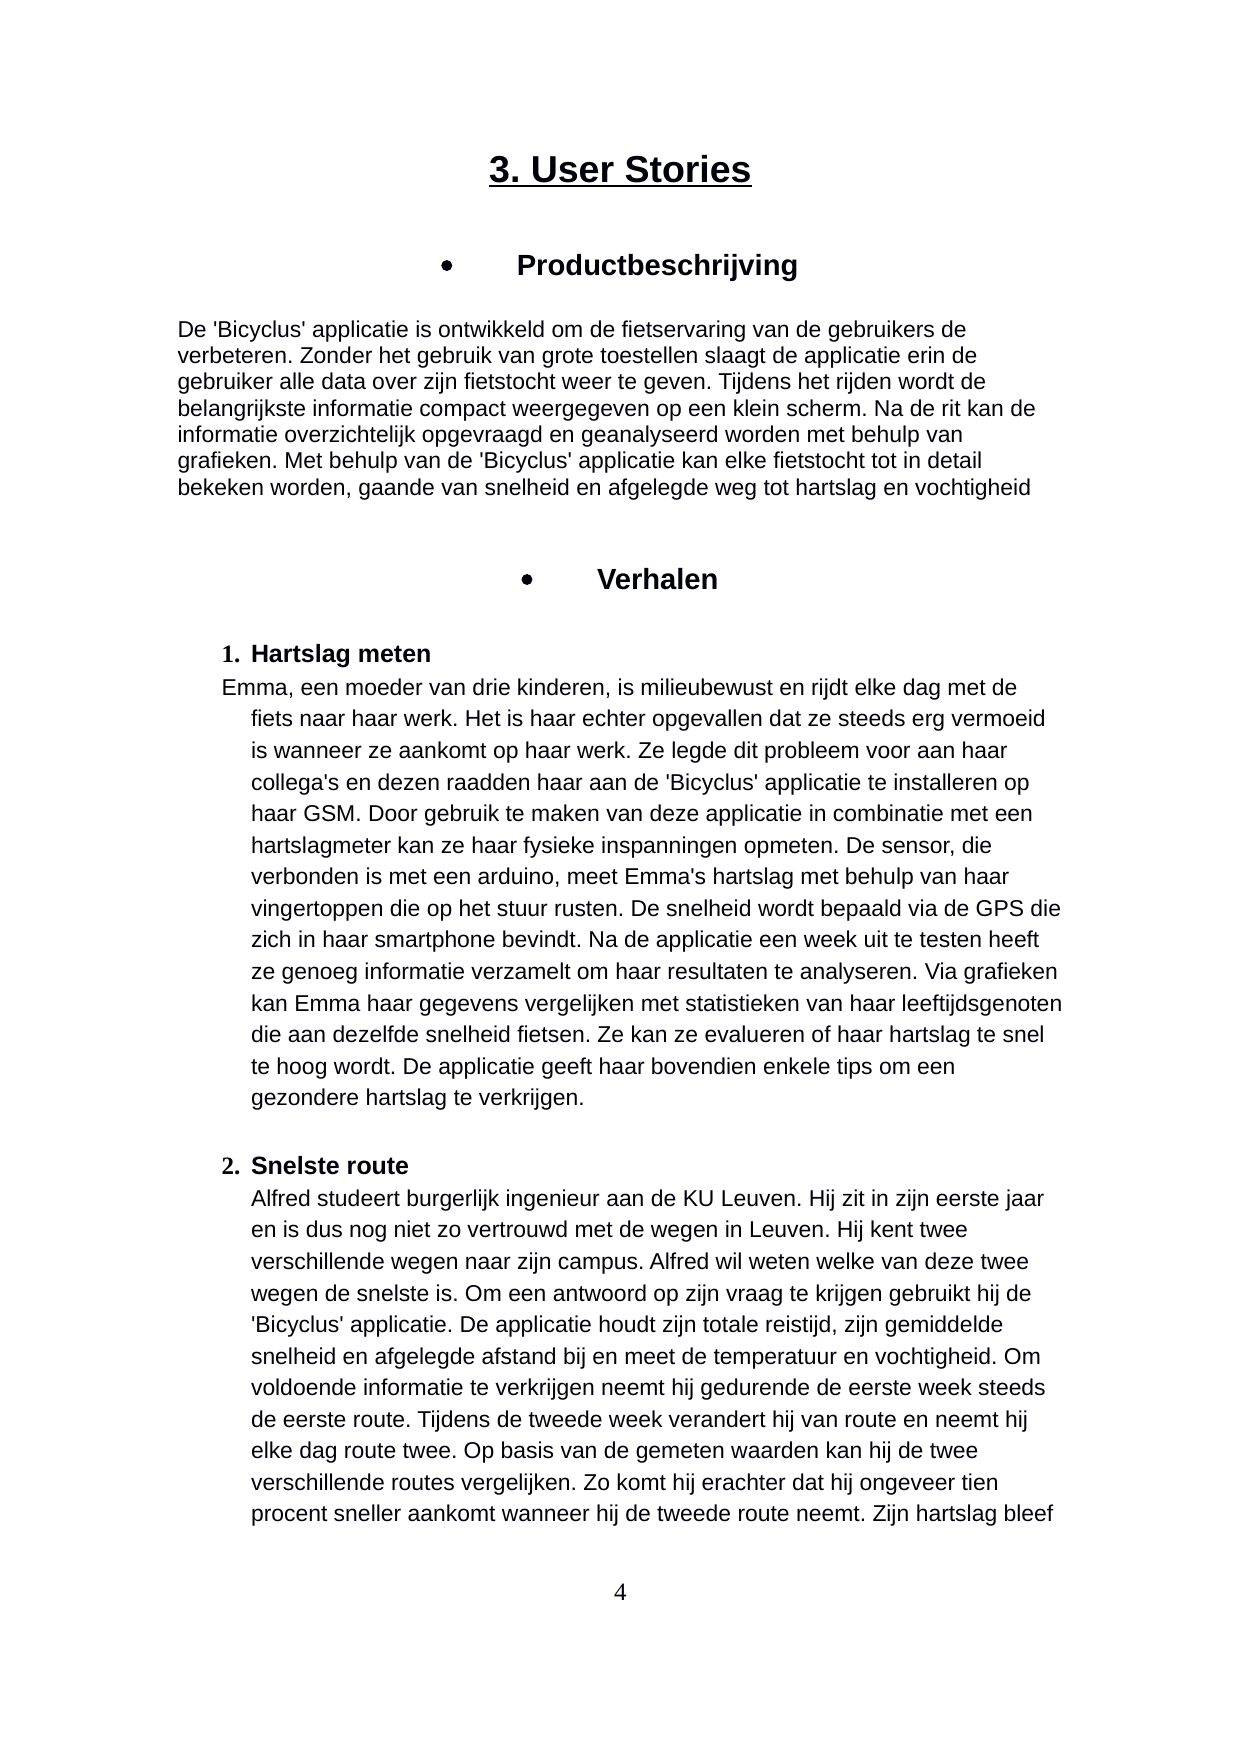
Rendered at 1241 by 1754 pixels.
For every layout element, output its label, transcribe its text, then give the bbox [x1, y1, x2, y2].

list Hartslag meten [221, 639, 1063, 668]
list Verhalen [177, 562, 1063, 596]
text De 'Bicyclus' applicatie is ontwikkeld om de fietservaring van de gebruikers de verbeteren. Zonder het gebruik van grote toestellen slaagt de applicatie erin de gebruiker alle data over zijn fietstocht weer te geven. Tijdens het rijden wordt de belangrijkste informatie compact weergegeven op een klein scherm. Na de rit kan de informatie overzichtelijk opgevraagd en geanalyseerd worden met behulp van grafieken. Met behulp van de 'Bicyclus' applicatie kan elke fietstocht tot in detail bekeken worden, gaande van snelheid en afgelegde weg tot hartslag en vochtigheid [177, 282, 1063, 529]
text 3. User Stories [177, 148, 1063, 219]
text Emma, een moeder van drie kinderen, is milieubewust en rijdt elke dag met de fiets naar haar werk. Het is haar echter opgevallen dat ze steeds erg vermoeid is wanneer ze aankomt op haar werk. Ze legde dit probleem voor aan haar collega's en dezen raadden haar aan de 'Bicyclus' applicatie te installeren op haar GSM. Door gebruik te maken van deze applicatie in combinatie met een hartslagmeter kan ze haar fysieke inspanningen opmeten. De sensor, die verbonden is met een arduino, meet Emma's hartslag met behulp van haar vingertoppen die op het stuur rusten. De snelheid wordt bepaald via de GPS die zich in haar smartphone bevindt. Na de applicatie een week uit te testen heeft ze genoeg informatie verzamelt om haar resultaten te analyseren. Via grafieken kan Emma haar gegevens vergelijken met statistieken van haar leeftijdsgenoten die aan dezelfde snelheid fietsen. Ze kan ze evalueren of haar hartslag te snel te hoog wordt. De applicatie geeft haar bovendien enkele tips om een gezondere hartslag te verkrijgen. [221, 674, 1063, 1145]
list Productbeschrijving [177, 248, 1063, 282]
